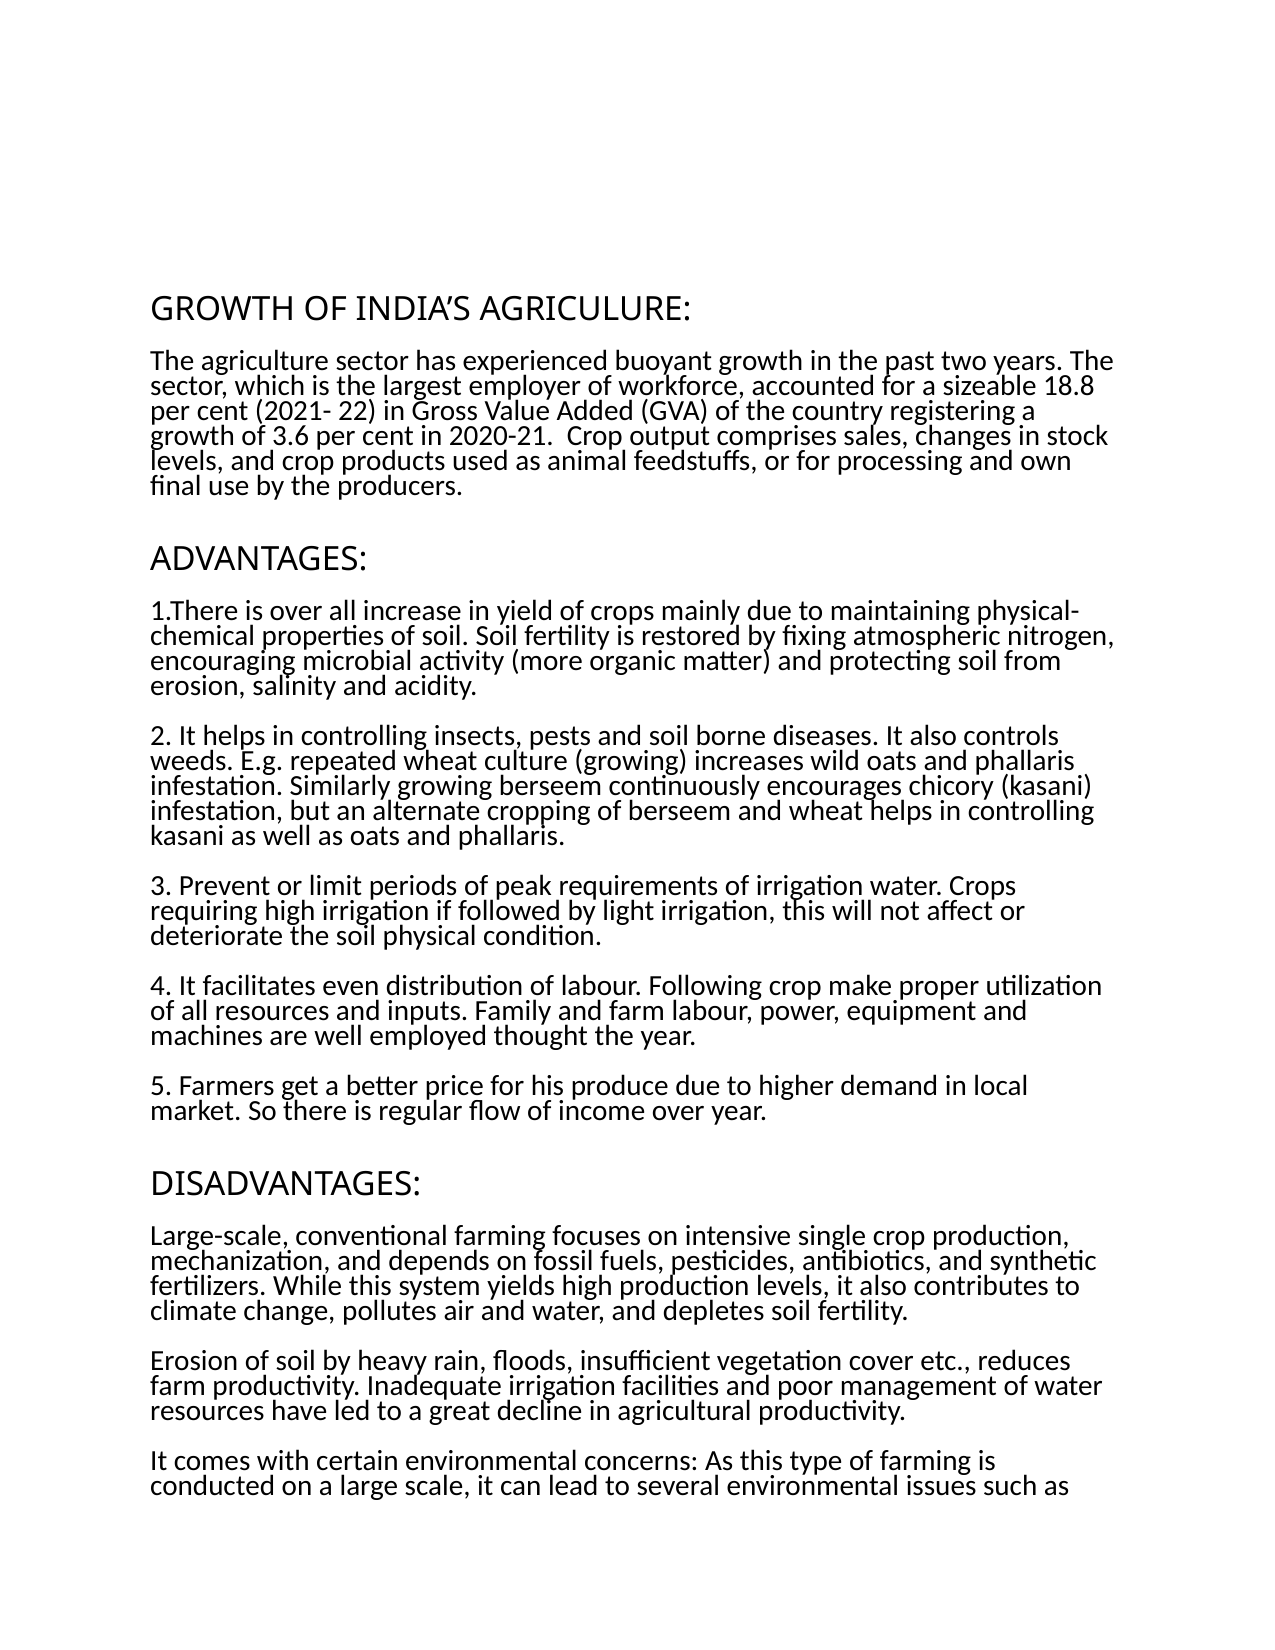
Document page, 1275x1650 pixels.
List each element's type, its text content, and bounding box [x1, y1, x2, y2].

text Large-scale, conventional farming focuses on intensive single crop production, mechanization, and depends on fossil fuels, pesticides, antibiotics, and synthetic fertilizers. While this system yields high production levels, it also contributes to climate change, pollutes air and water, and depletes soil fertility. [150, 1225, 1125, 1325]
text 4. It facilitates even distribution of labour. Following crop make proper utilization of all resources and inputs. Family and farm labour, power, equipment and machines are well employed thought the year. [150, 975, 1125, 1050]
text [150, 1450, 1125, 1500]
text 5. Farmers get a better price for his produce due to higher demand in local market. So there is regular flow of income over year. [150, 1075, 1125, 1125]
text The agriculture sector has experienced buoyant growth in the past two years. The sector, which is the largest employer of workforce, accounted for a sizeable 18.8 per cent (2021- 22) in Gross Value Added (GVA) of the country registering a growth of 3.6 per cent in 2020-21. Crop output comprises sales, changes in stock levels, and crop products used as animal feedstuffs, or for processing and own final use by the producers. [150, 350, 1125, 500]
text GROWTH OF INDIA’S AGRICULURE: [150, 300, 1125, 325]
text Erosion of soil by heavy rain, floods, insufficient vegetation cover etc., reduces farm productivity. Inadequate irrigation facilities and poor management of water resources have led to a great decline in agricultural productivity. [150, 1350, 1125, 1425]
text 2. It helps in controlling insects, pests and soil borne diseases. It also controls weeds. E.g. repeated wheat culture (growing) increases wild oats and phallaris infestation. Similarly growing berseem continuously encourages chicory (kasani) infestation, but an alternate cropping of berseem and wheat helps in controlling kasani as well as oats and phallaris. [150, 725, 1125, 850]
text 1.There is over all increase in yield of crops mainly due to maintaining physical- chemical properties of soil. Soil fertility is restored by fixing atmospheric nitrogen, encouraging microbial activity (more organic matter) and protecting soil from erosion, salinity and acidity. [150, 600, 1125, 700]
text 3. Prevent or limit periods of peak requirements of irrigation water. Crops requiring high irrigation if followed by light irrigation, this will not affect or deteriorate the soil physical condition. [150, 875, 1125, 950]
text DISADVANTAGES: [150, 1175, 1125, 1200]
text ADVANTAGES: [150, 550, 1125, 575]
